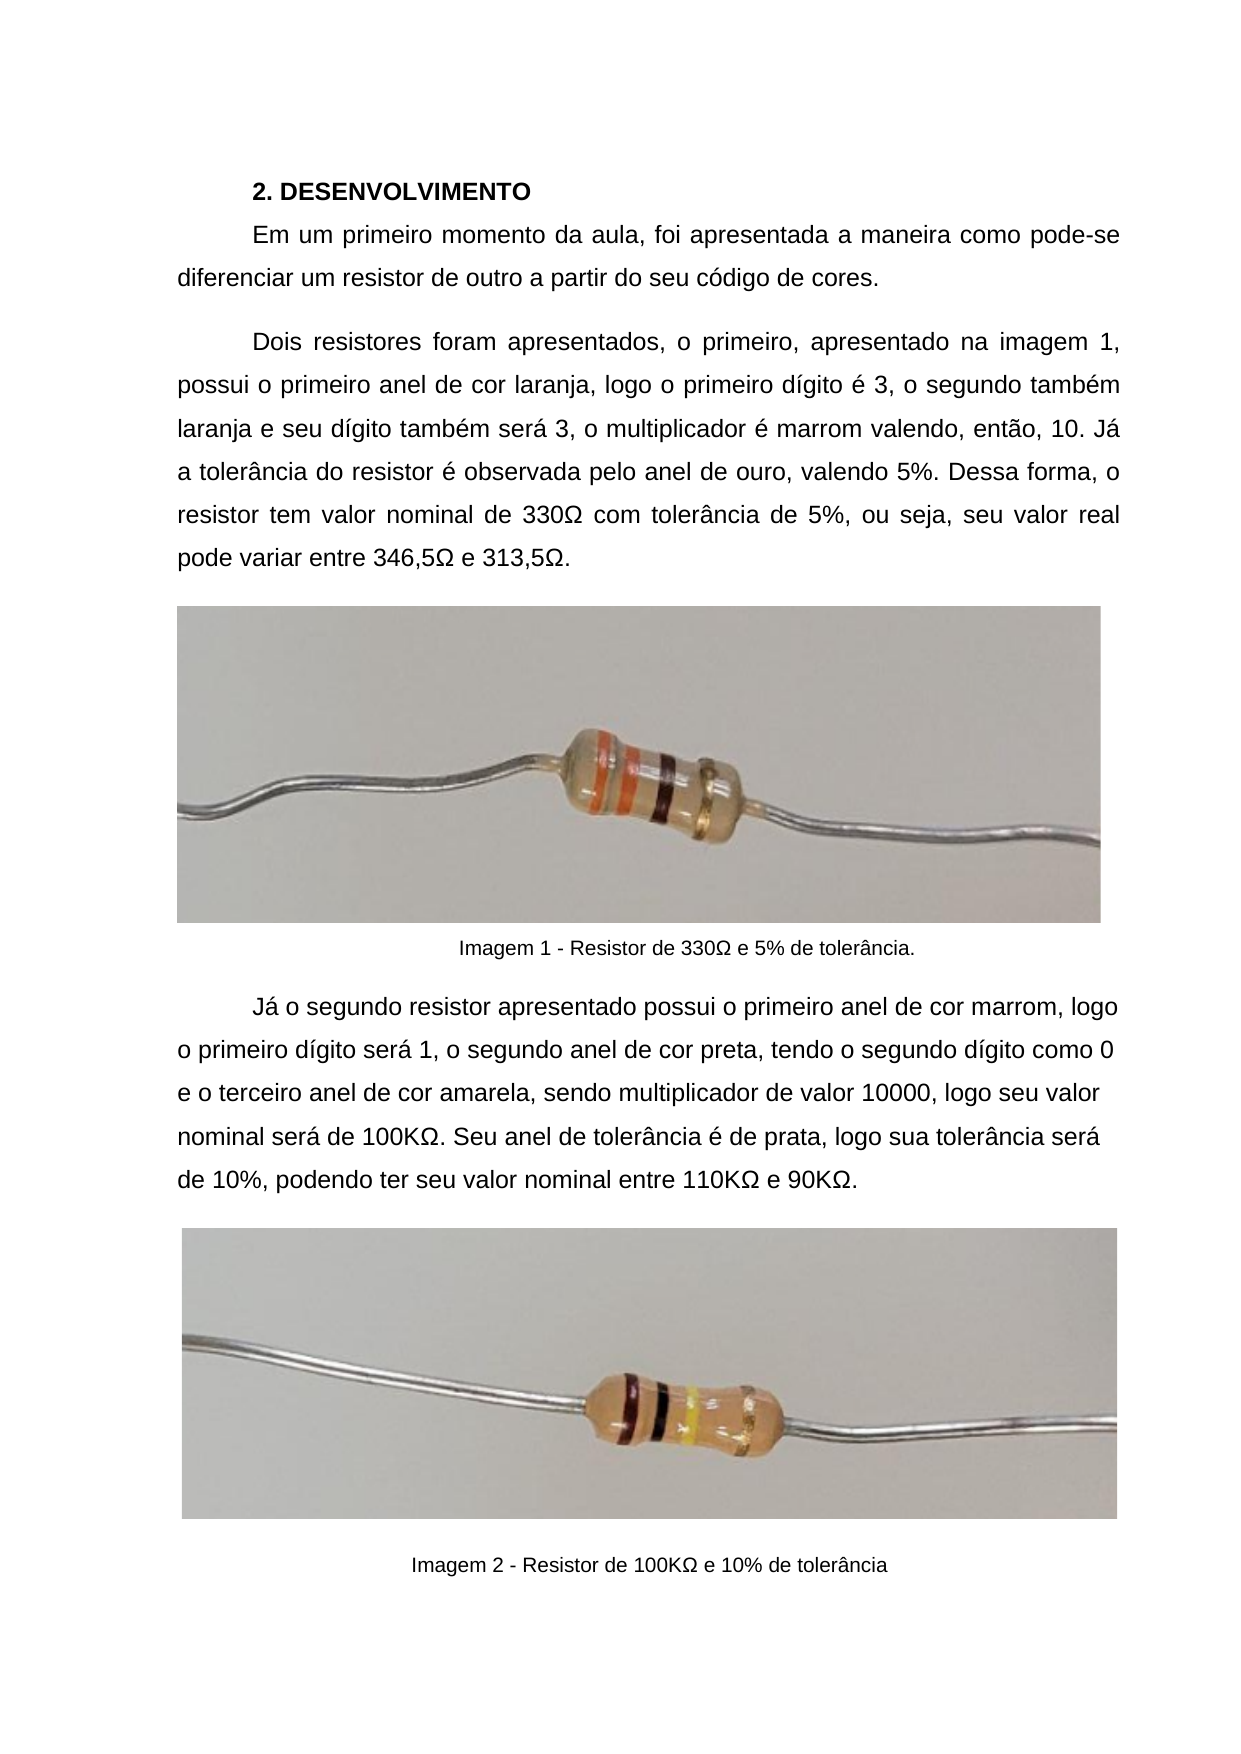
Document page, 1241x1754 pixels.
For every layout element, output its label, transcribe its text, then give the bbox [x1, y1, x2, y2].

text Dois resistores foram apresentados, o primeiro, apresentado na imagem 1, possui o primeiro anel de cor laranja, logo o primeiro dígito é 3, o segundo também laranja e seu dígito também será 3, o multiplicador é marrom valendo, então, 10. Já a tolerância do resistor é observada pelo anel de ouro, valendo 5%. Dessa forma, o resistor tem valor nominal de 330Ω com tolerância de 5%, ou seja, seu valor real pode variar entre 346,5Ω e 313,5Ω. [177, 327, 1122, 572]
text Em um primeiro momento da aula, foi apresentada a maneira como pode-se diferenciar um resistor de outro a partir do seu código de cores. [177, 220, 1122, 292]
picture [177, 606, 1101, 923]
text Imagem 2 - Resistor de 100KΩ e 10% de tolerância [177, 1553, 1122, 1577]
text Já o segundo resistor apresentado possui o primeiro anel de cor marrom, logo o primeiro dígito será 1, o segundo anel de cor preta, tendo o segundo dígito como 0 e o terceiro anel de cor amarela, sendo multiplicador de valor 10000, logo seu valor nominal será de 100KΩ. Seu anel de tolerância é de prata, logo sua tolerância será de 10%, podendo ter seu valor nominal entre 110KΩ e 90KΩ. [177, 992, 1122, 1193]
text Imagem 1 - Resistor de 330Ω e 5% de tolerância. [177, 935, 1122, 959]
picture [181, 1228, 1118, 1519]
